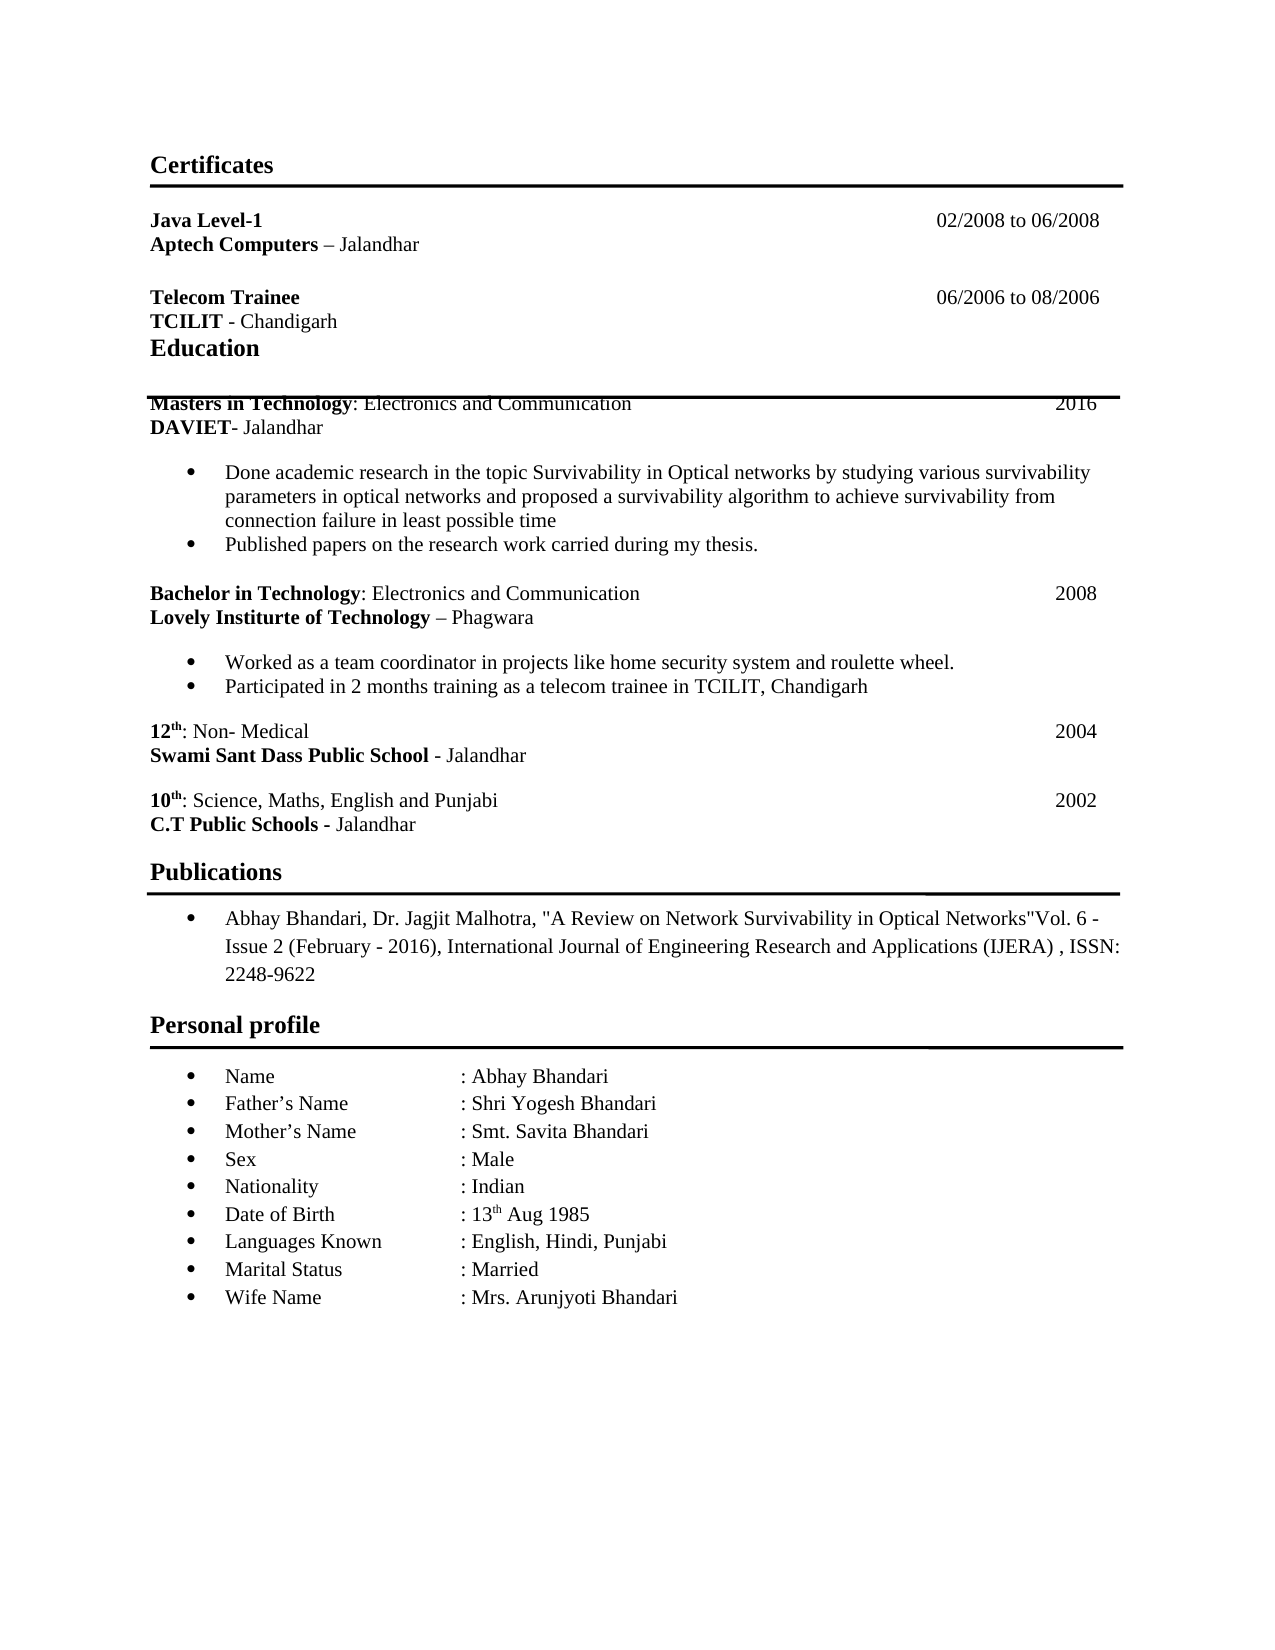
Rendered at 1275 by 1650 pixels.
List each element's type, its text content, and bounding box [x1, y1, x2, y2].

list Published papers on the research work carried during my thesis. [187, 532, 1125, 556]
list Name : Abhay Bhandari [187, 1064, 1125, 1088]
list Nationality : Indian [187, 1174, 1125, 1198]
list Participated in 2 months training as a telecom trainee in TCILIT, Chandigarh [187, 674, 1125, 698]
text DAVIET- Jalandhar [150, 415, 1125, 439]
text 10th: Science, Maths, English and Punjabi 2002 [150, 788, 1125, 812]
list Abhay Bhandari, Dr. Jagjit Malhotra, "A Review on Network Survivability in Optical Networks"Vol. 6 - Issue 2 (February - 2016), International Journal of Engineering Research and Applications (IJERA) , ISSN: 2248-9622 [187, 906, 1125, 986]
text Java Level-1 02/2008 to 06/2008 [150, 208, 1125, 232]
text 12th: Non- Medical 2004 [150, 719, 1125, 743]
text Aptech Computers – Jalandhar [150, 232, 1125, 256]
list Mother’s Name : Smt. Savita Bhandari [187, 1119, 1125, 1143]
list Sex : Male [187, 1147, 1125, 1171]
list Marital Status : Married [187, 1257, 1125, 1281]
list Worked as a team coordinator in projects like home security system and roulette wheel. [187, 650, 1125, 674]
list Father’s Name : Shri Yogesh Bhandari [187, 1091, 1125, 1115]
list Languages Known : English, Hindi, Punjabi [187, 1229, 1125, 1253]
text Personal profile [150, 1010, 1125, 1039]
text Education [150, 333, 1125, 362]
text Lovely Institurte of Technology – Phagwara [150, 605, 1125, 629]
text Masters in Technology: Electronics and Communication 2016 [150, 391, 1125, 415]
text Certificates [150, 150, 1125, 179]
text C.T Public Schools - Jalandhar [150, 812, 1125, 836]
text Bachelor in Technology: Electronics and Communication 2008 [150, 581, 1125, 605]
list Date of Birth : 13th Aug 1985 [187, 1202, 1125, 1226]
list Wife Name : Mrs. Arunjyoti Bhandari [187, 1284, 1125, 1309]
text Swami Sant Dass Public School - Jalandhar [150, 743, 1125, 767]
text Publications [150, 857, 1125, 885]
text Telecom Trainee 06/2006 to 08/2006 [150, 285, 1125, 309]
text TCILIT - Chandigarh [150, 309, 1125, 333]
list Done academic research in the topic Survivability in Optical networks by studying various survivability parameters in optical networks and proposed a survivability algorithm to achieve survivability from connection failure in least possible time [187, 460, 1125, 532]
